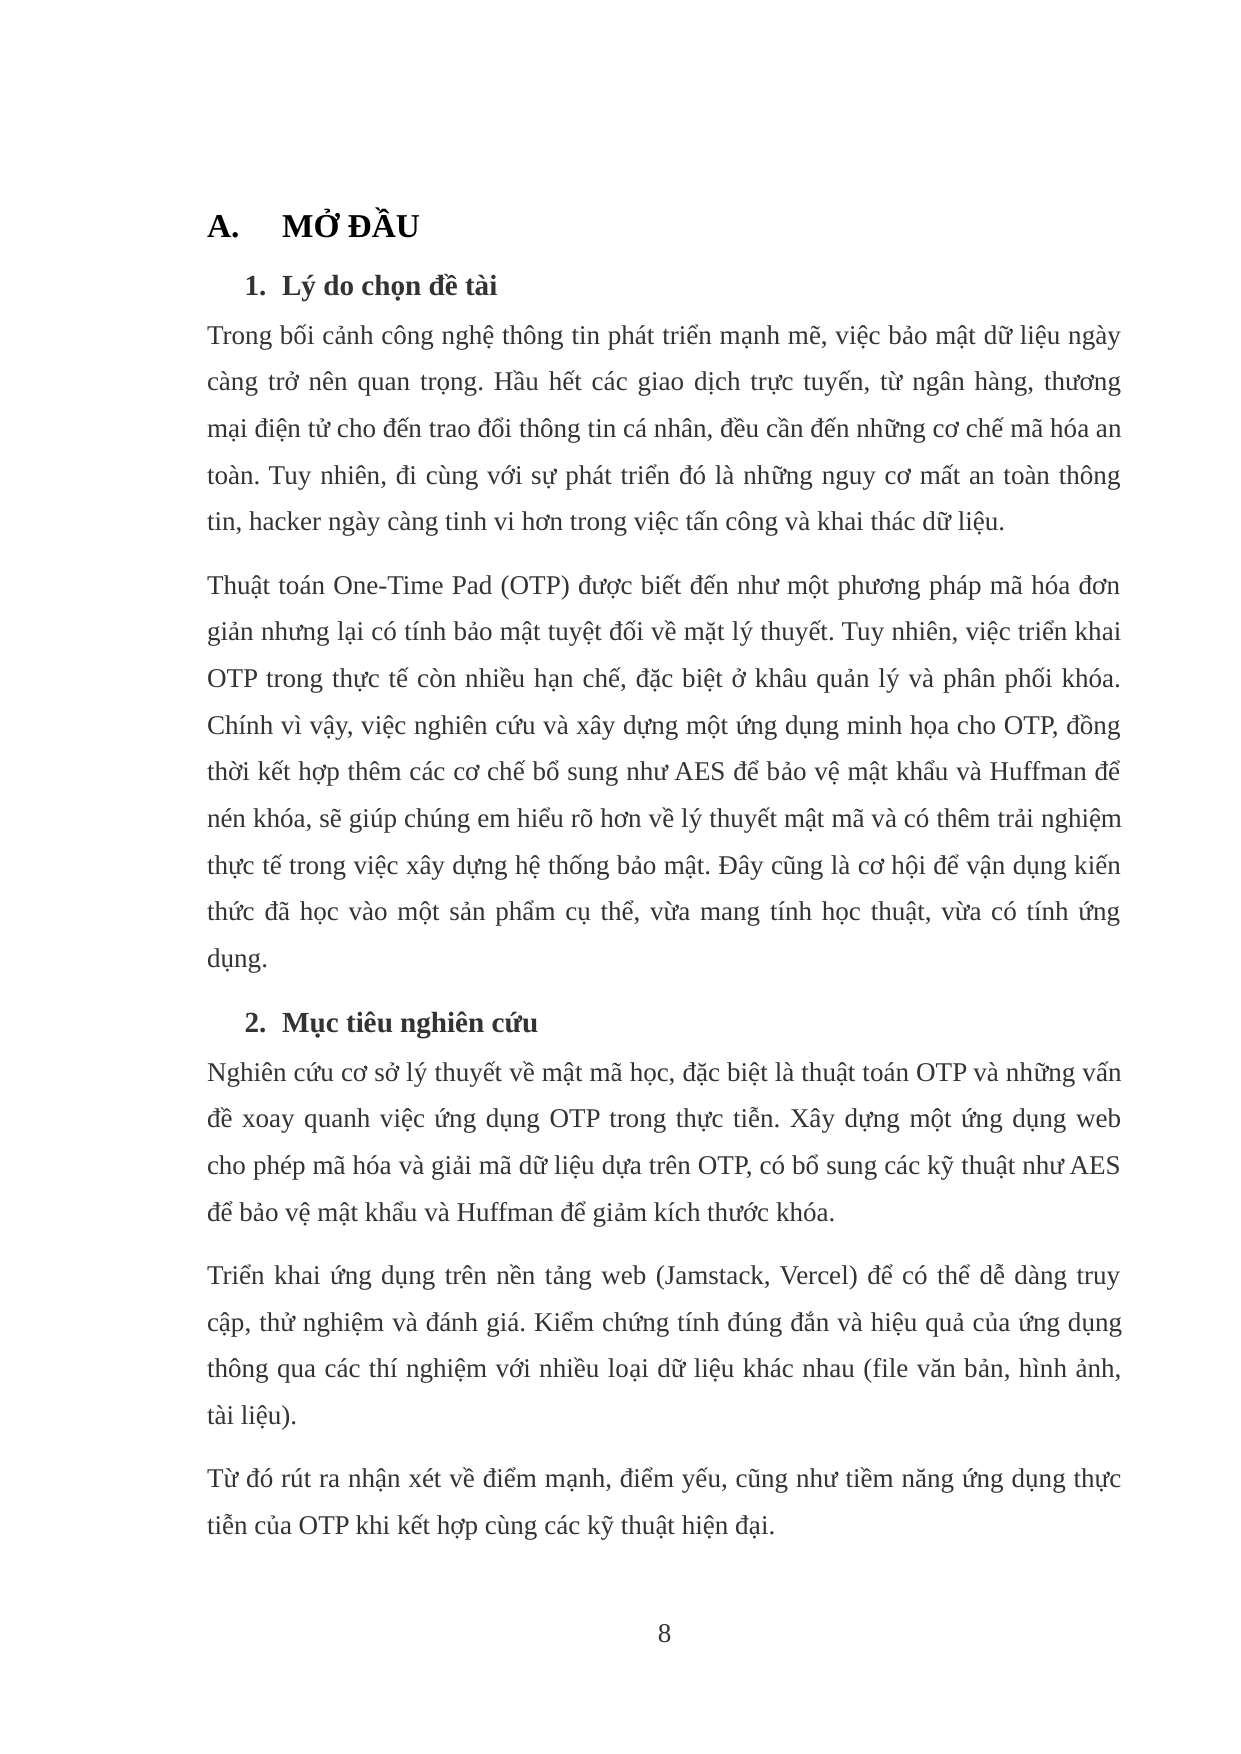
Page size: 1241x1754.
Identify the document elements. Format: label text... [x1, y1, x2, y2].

text Nghiên cứu cơ sở lý thuyết về mật mã học, đặc biệt là thuật toán OTP và những vấn đề xoay quanh việc ứng dụng OTP trong thực tiễn. Xây dựng một ứng dụng web cho phép mã hóa và giải mã dữ liệu dựa trên OTP, có bổ sung các kỹ thuật như AES để bảo vệ mật khẩu và Huffman để giảm kích thước khóa. [207, 1056, 1122, 1227]
text Triển khai ứng dụng trên nền tảng web (Jamstack, Vercel) để có thể dễ dàng truy cập, thử nghiệm và đánh giá. Kiểm chứng tính đúng đắn và hiệu quả của ứng dụng thông qua các thí nghiệm với nhiều loại dữ liệu khác nhau (file văn bản, hình ảnh, tài liệu). [207, 1259, 1122, 1430]
subtitle Lý do chọn đề tài [244, 268, 1122, 302]
text Từ đó rút ra nhận xét về điểm mạnh, điểm yếu, cũng như tiềm năng ứng dụng thực tiễn của OTP khi kết hợp cùng các kỹ thuật hiện đại. [207, 1462, 1122, 1540]
subtitle Mục tiêu nghiên cứu [244, 1005, 1122, 1039]
subtitle MỞ ĐẦU [207, 207, 1122, 245]
text Thuật toán One-Time Pad (OTP) được biết đến như một phương pháp mã hóa đơn giản nhưng lại có tính bảo mật tuyệt đối về mặt lý thuyết. Tuy nhiên, việc triển khai OTP trong thực tế còn nhiều hạn chế, đặc biệt ở khâu quản lý và phân phối khóa. Chính vì vậy, việc nghiên cứu và xây dựng một ứng dụng minh họa cho OTP, đồng thời kết hợp thêm các cơ chế bổ sung như AES để bảo vệ mật khẩu và Huffman để nén khóa, sẽ giúp chúng em hiểu rõ hơn về lý thuyết mật mã và có thêm trải nghiệm thực tế trong việc xây dựng hệ thống bảo mật. Đây cũng là cơ hội để vận dụng kiến thức đã học vào một sản phẩm cụ thể, vừa mang tính học thuật, vừa có tính ứng dụng. [207, 569, 1122, 973]
text Trong bối cảnh công nghệ thông tin phát triển mạnh mẽ, việc bảo mật dữ liệu ngày càng trở nên quan trọng. Hầu hết các giao dịch trực tuyến, từ ngân hàng, thương mại điện tử cho đến trao đổi thông tin cá nhân, đều cần đến những cơ chế mã hóa an toàn. Tuy nhiên, đi cùng với sự phát triển đó là những nguy cơ mất an toàn thông tin, hacker ngày càng tinh vi hơn trong việc tấn công và khai thác dữ liệu. [207, 319, 1122, 537]
